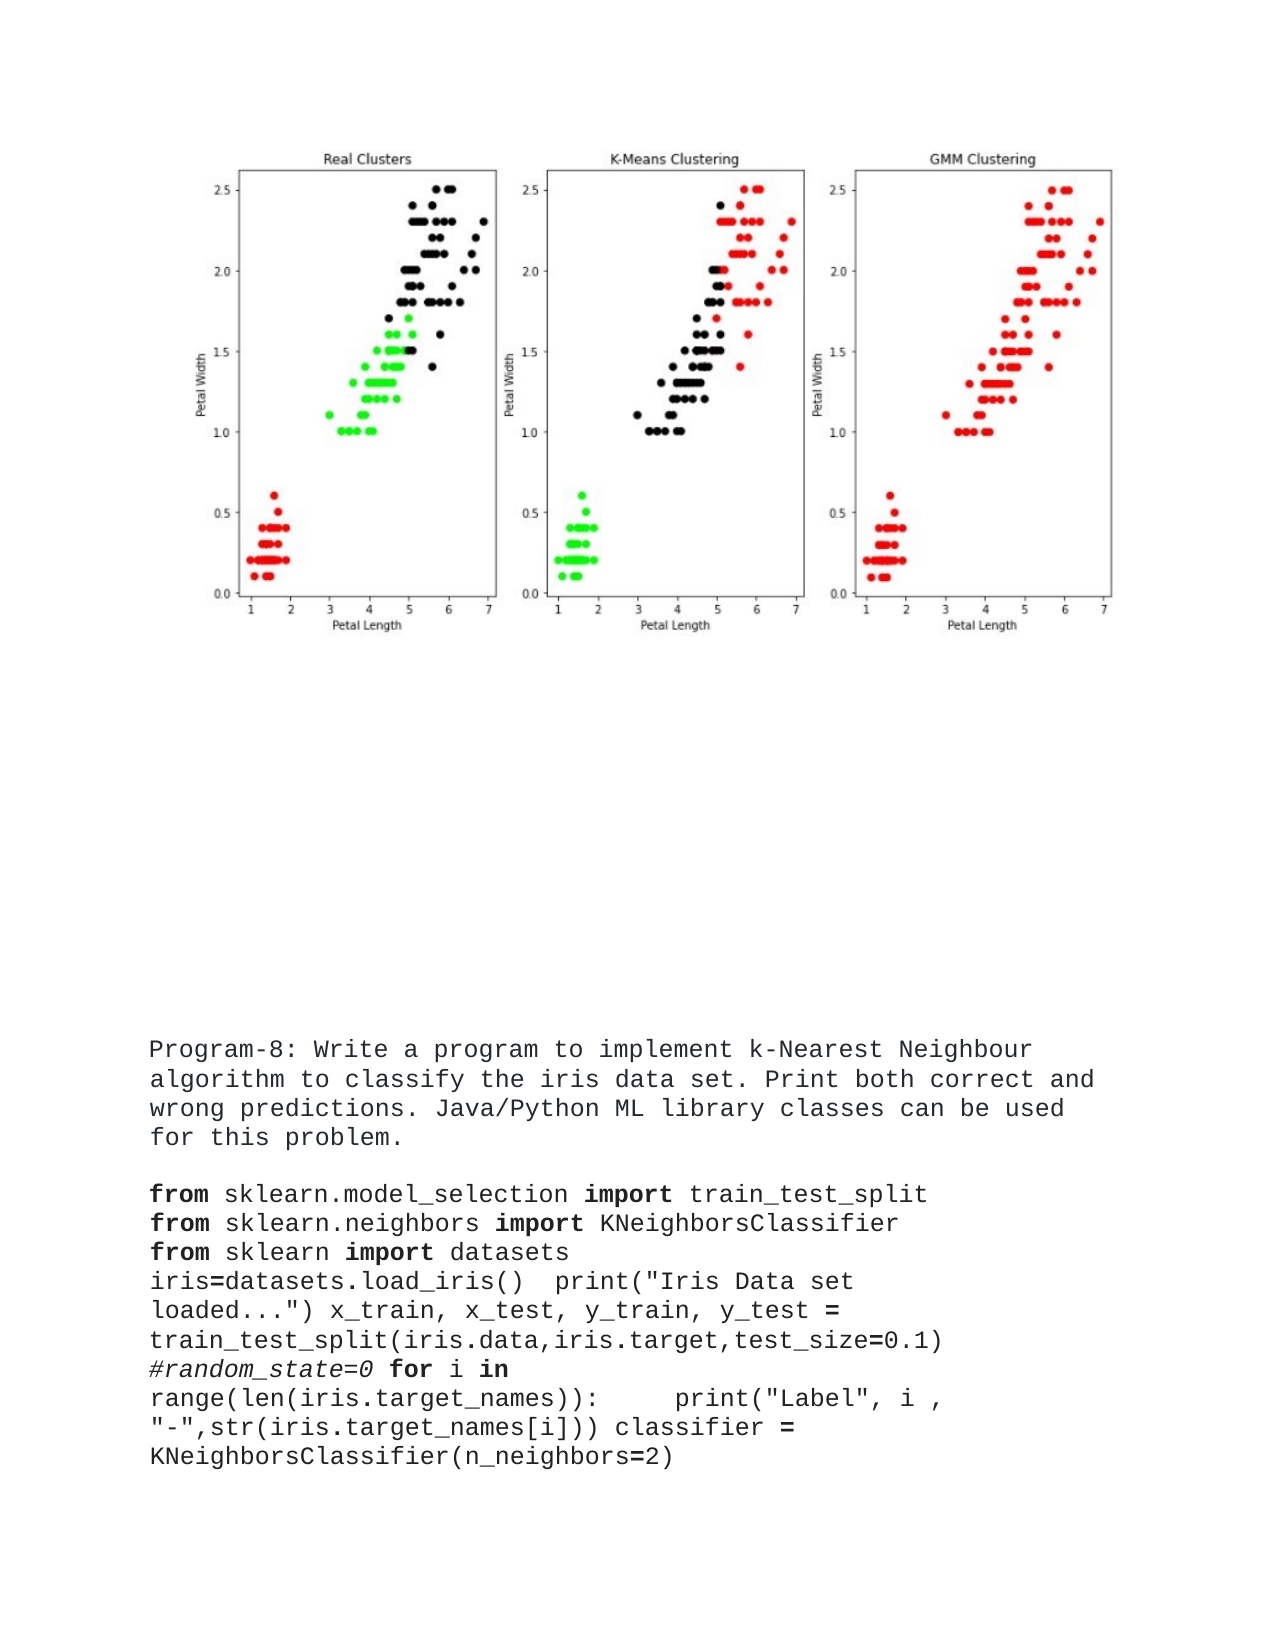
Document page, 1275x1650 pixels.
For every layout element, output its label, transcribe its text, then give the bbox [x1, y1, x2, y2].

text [148, 1356, 945, 1472]
text from sklearn.model_selection import train_test_split from sklearn.neighbors import KNeighborsClassifier from sklearn import datasets iris=datasets.load_iris() print("Iris Data set loaded...") x_train, x_test, y_train, y_test = [148, 1181, 930, 1326]
text train_test_split(iris.data,iris.target,test_size=0.1) [148, 1327, 1096, 1356]
picture [166, 150, 1141, 641]
text Program-8: Write a program to implement k-Nearest Neighbour algorithm to classify the iris data set. Print both correct and wrong predictions. Java/Python ML library classes can be used for this problem. [148, 1037, 1124, 1153]
